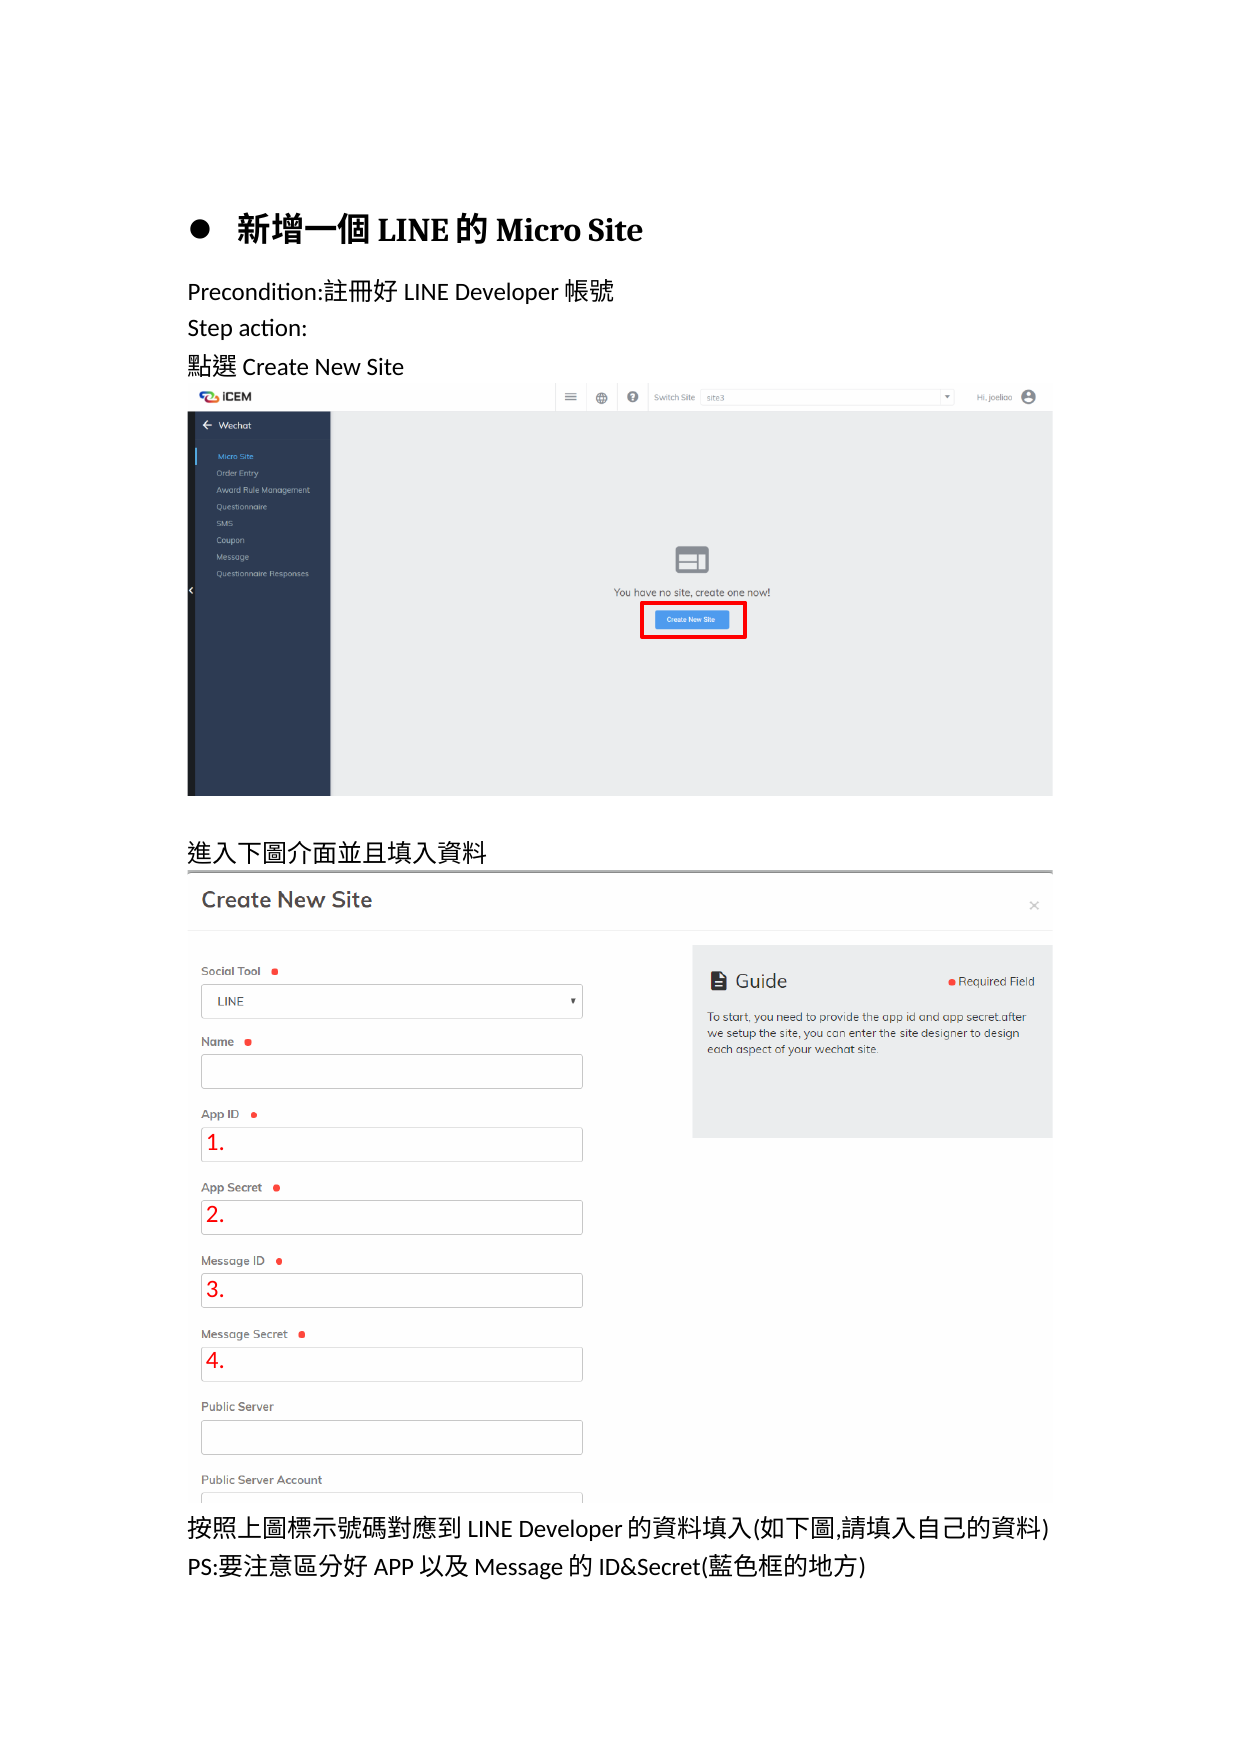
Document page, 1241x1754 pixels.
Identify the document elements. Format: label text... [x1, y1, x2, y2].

picture [187, 870, 1053, 1503]
text PS:要注意區分好APP以及Message的ID&Secret(藍色框的地方) [187, 1546, 1053, 1583]
text 點選Create New Site [187, 346, 1053, 383]
text 按照上圖標示號碼對應到LINE Developer的資料填入(如下圖,請填入自己的資料) [187, 1508, 1053, 1546]
title 新增一個LINE的Micro Site [187, 189, 1053, 264]
text Precondition:註冊好LINE Developer帳號 [187, 271, 1053, 308]
text 進入下圖介面並且填入資料 [187, 833, 1053, 870]
text Step action: [187, 308, 1053, 346]
picture [187, 383, 1053, 796]
